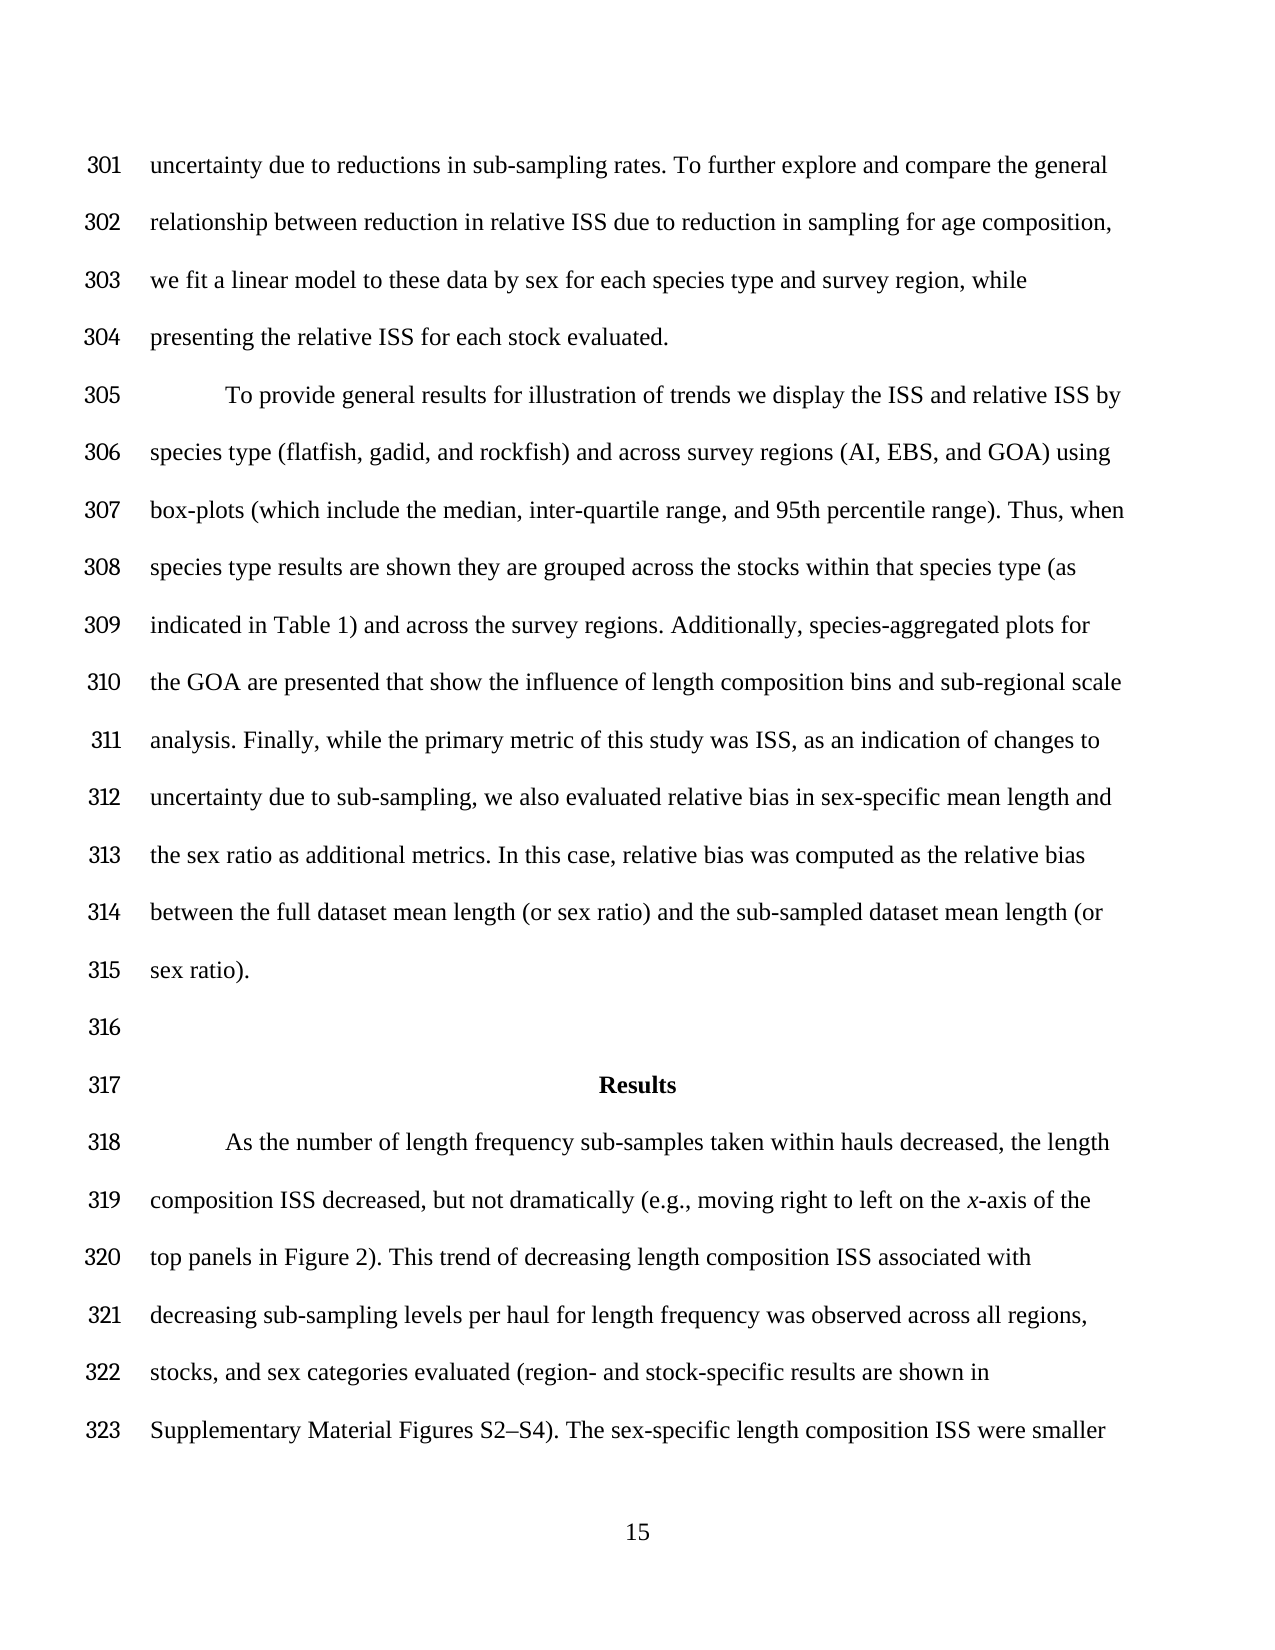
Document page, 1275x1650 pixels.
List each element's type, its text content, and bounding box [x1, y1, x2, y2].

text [150, 150, 1125, 351]
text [150, 1127, 1125, 1444]
subtitle Results [150, 1070, 1125, 1099]
text To provide general results for illustration of trends we display the ISS and relative ISS by species type (flatfish, gadid, and rockfish) and across survey regions (AI, EBS, and GOA) using box-plots (which include the median, inter-quartile range, and 95th percentile range). Thus, when species type results are shown they are grouped across the stocks within that species type (as indicated in Table 1) and across the survey regions. Additionally, species-aggregated plots for the GOA are presented that show the influence of length composition bins and sub-regional scale analysis. Finally, while the primary metric of this study was ISS, as an indication of changes to uncertainty due to sub-sampling, we also evaluated relative bias in sex-specific mean length and the sex ratio as additional metrics. In this case, relative bias was computed as the relative bias between the full dataset mean length (or sex ratio) and the sub-sampled dataset mean length (or sex ratio). [150, 380, 1125, 984]
